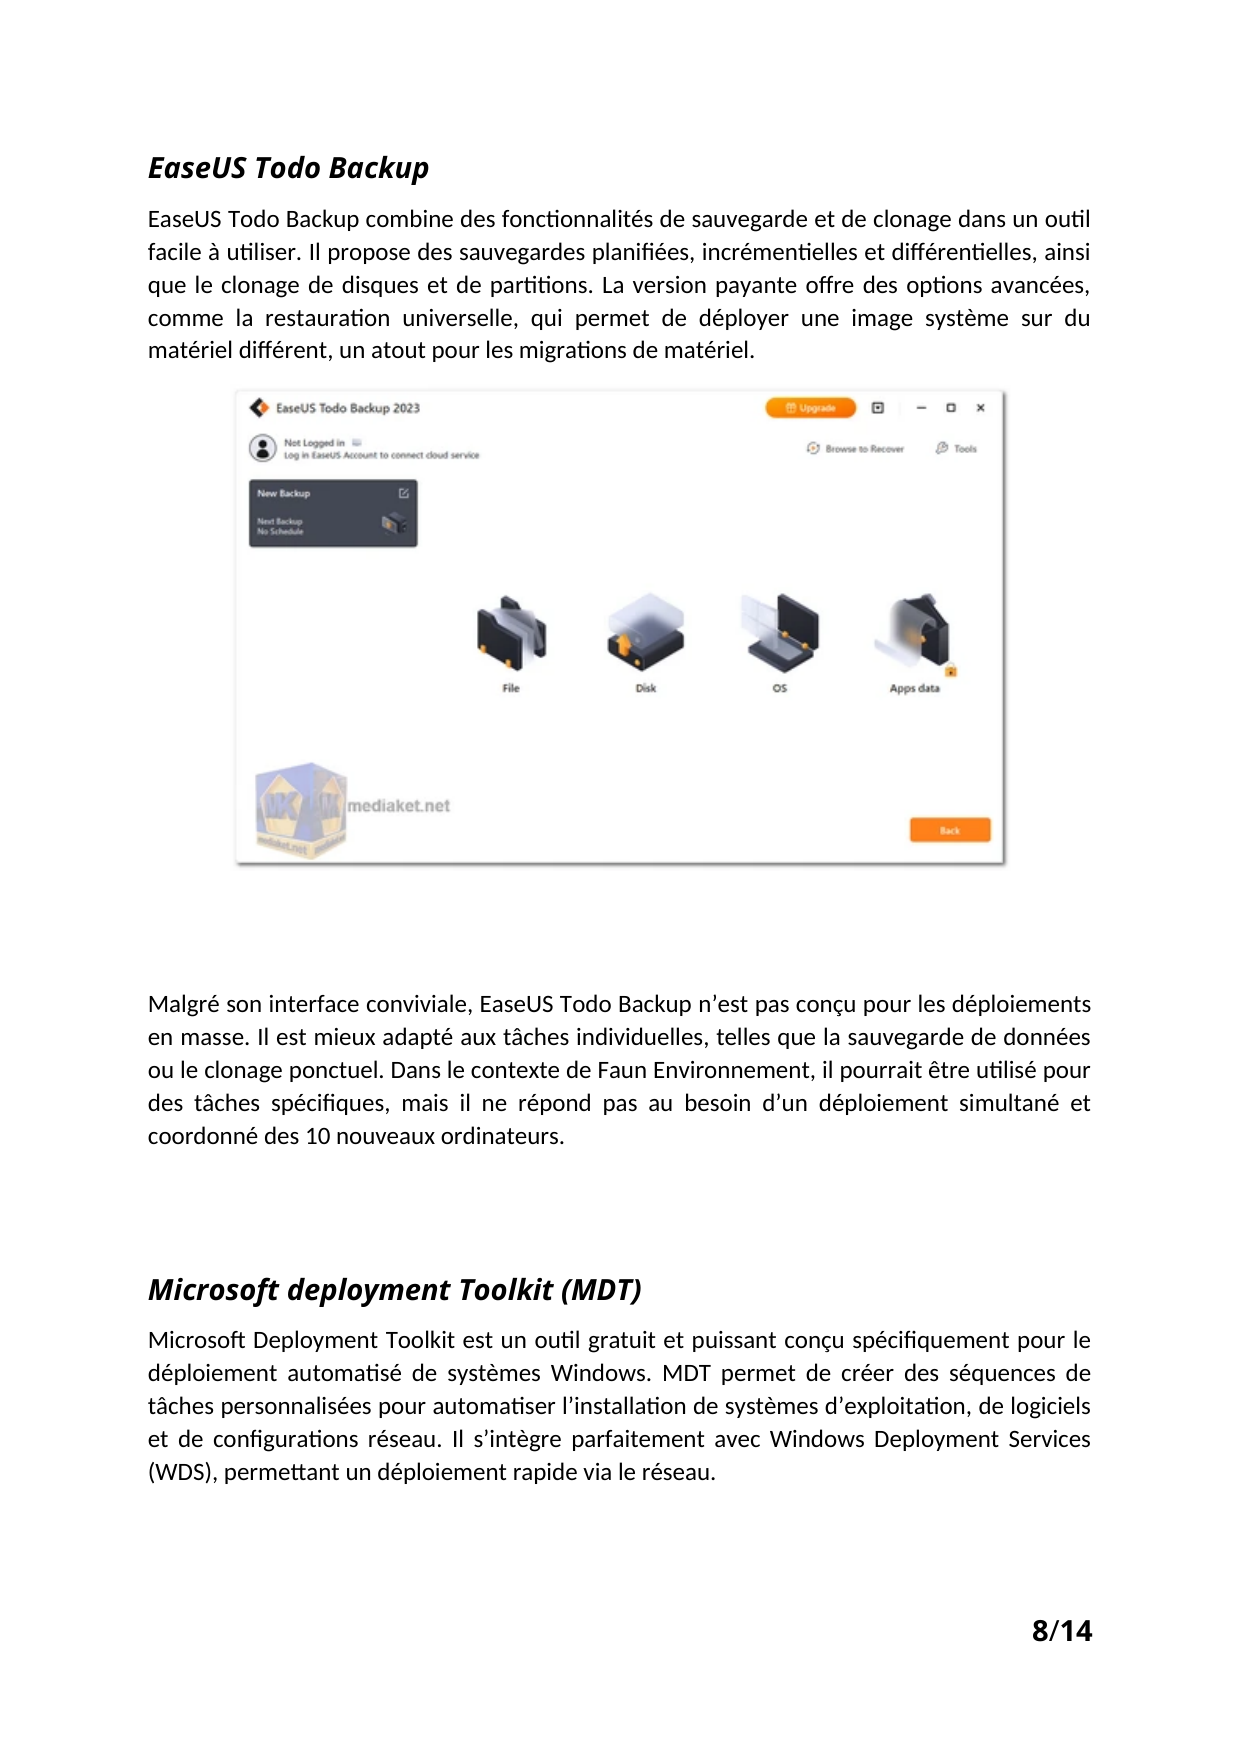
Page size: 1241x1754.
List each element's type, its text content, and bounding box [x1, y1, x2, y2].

subtitle Microsoft deployment Toolkit (MDT) [148, 1269, 1093, 1308]
text Malgré son interface conviviale, EaseUS Todo Backup n’est pas conçu pour les déploiements en masse. Il est mieux adapté aux tâches individuelles, telles que la sauvegarde de données ou le clonage ponctuel. Dans le contexte de Faun Environnement, il pourrait être utilisé pour des tâches spécifiques, mais il ne répond pas au besoin d’un déploiement simultané et coordonné des 10 nouveaux ordinateurs. [148, 988, 1093, 1151]
subtitle EaseUS Todo Backup [148, 148, 1093, 187]
text EaseUS Todo Backup combine des fonctionnalités de sauvegarde et de clonage dans un outil facile à utiliser. Il propose des sauvegardes planifiées, incrémentielles et différentielles, ainsi que le clonage de disques et de partitions. La version payante offre des options avancées, comme la restauration universelle, qui permet de déployer une image système sur du matériel différent, un atout pour les migrations de matériel. [148, 203, 1093, 365]
text Microsoft Deployment Toolkit est un outil gratuit et puissant conçu spécifiquement pour le déploiement automatisé de systèmes Windows. MDT permet de créer des séquences de tâches personnalisées pour automatiser l’installation de systèmes d’exploitation, de logiciels et de configurations réseau. Il s’intègre parfaitement avec Windows Deployment Services (WDS), permettant un déploiement rapide via le réseau. [148, 1324, 1093, 1486]
picture [229, 384, 1011, 871]
